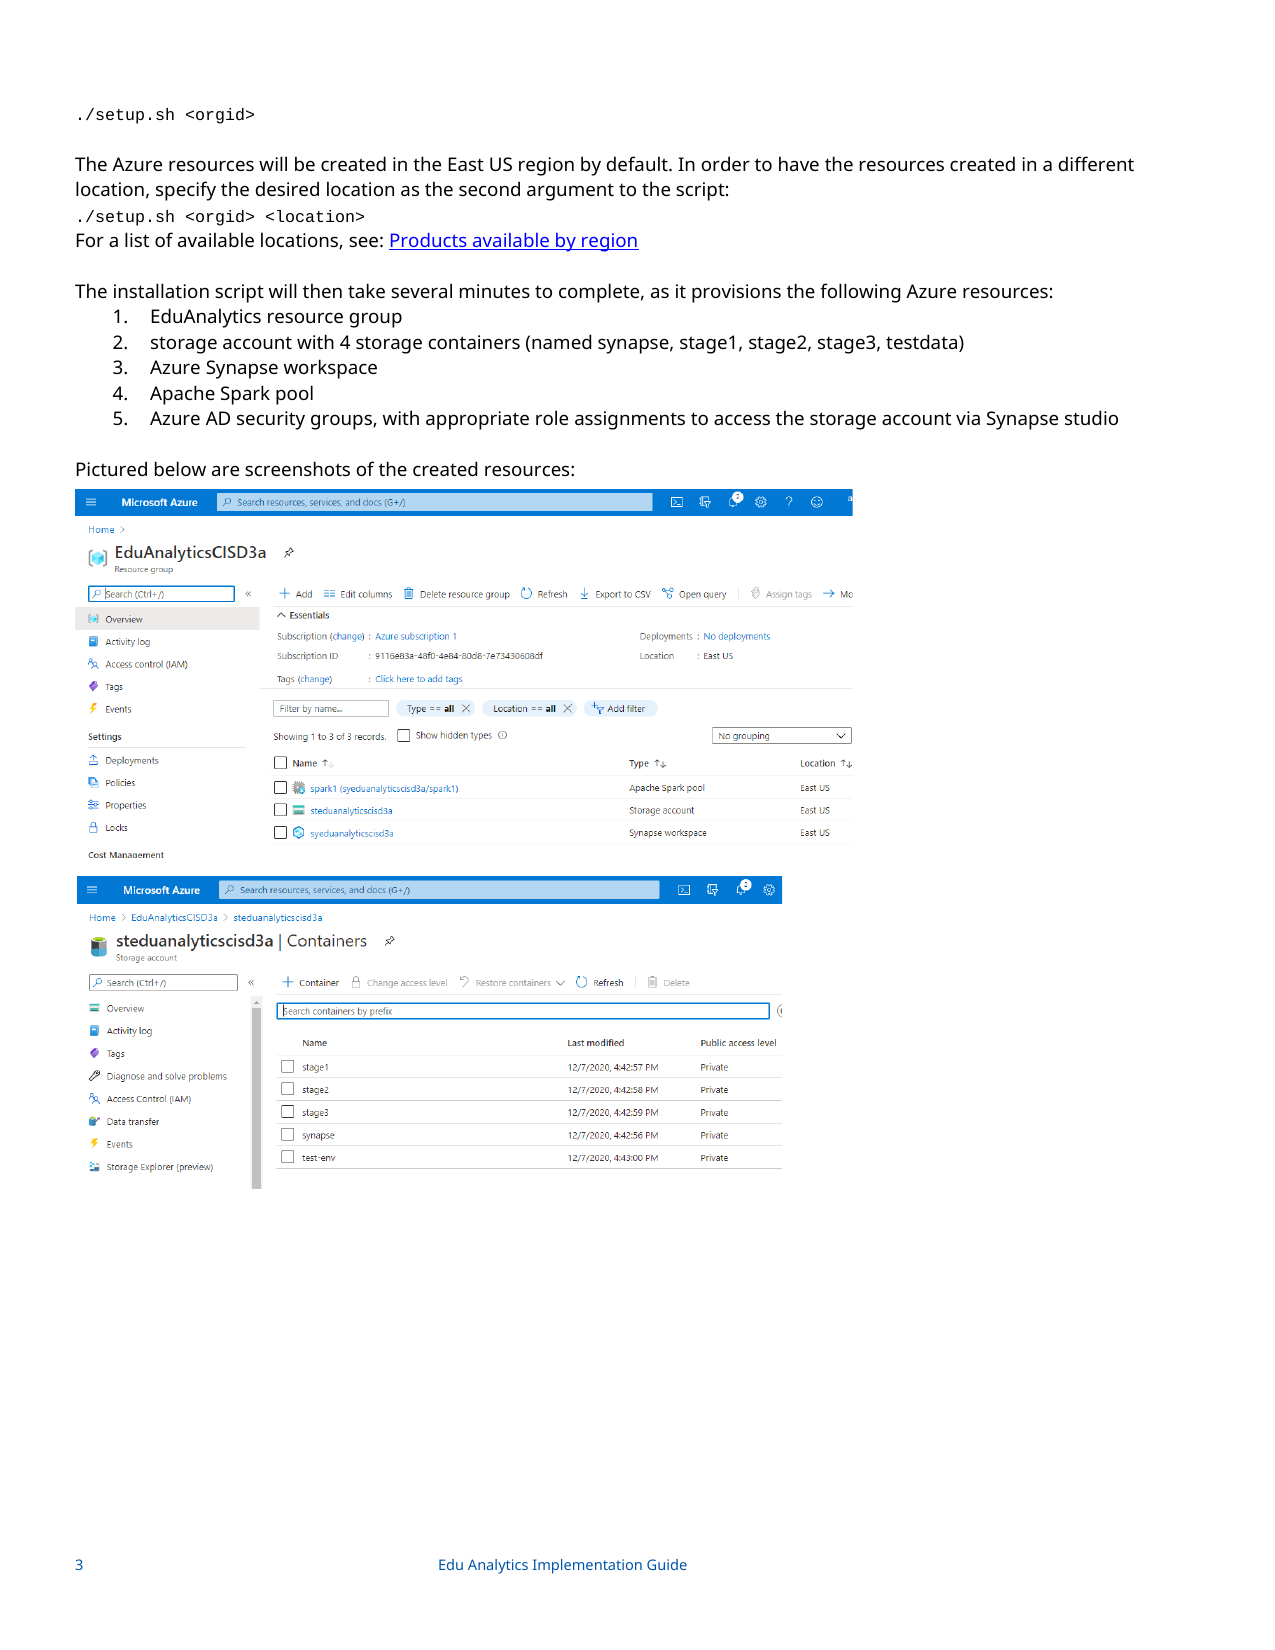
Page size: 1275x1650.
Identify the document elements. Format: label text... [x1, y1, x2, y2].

text For a list of available locations, see: Products available by region [75, 227, 1200, 253]
list storage account with 4 storage containers (named synapse, stage1, stage2, stage3, testdata) [112, 329, 1200, 355]
picture [75, 489, 853, 858]
list Apache Spark pool [112, 380, 1200, 406]
list Azure Synapse workspace [112, 355, 1200, 380]
text ./setup.sh <orgid> [75, 101, 1200, 126]
text The Azure resources will be created in the East US region by default. In order to have the resources created in a different location, specify the desired location as the second argument to the script: [75, 151, 1200, 202]
text ./setup.sh <orgid> <location> [75, 202, 1200, 227]
list Azure AD security groups, with appropriate role assignments to access the storage account via Synapse studio [112, 406, 1200, 431]
picture [77, 876, 783, 1189]
text Pictured below are screenshots of the created resources: [75, 457, 1200, 482]
text The installation script will then take several minutes to complete, as it provisions the following Azure resources: [75, 278, 1200, 304]
list EduAnalytics resource group [112, 304, 1200, 329]
